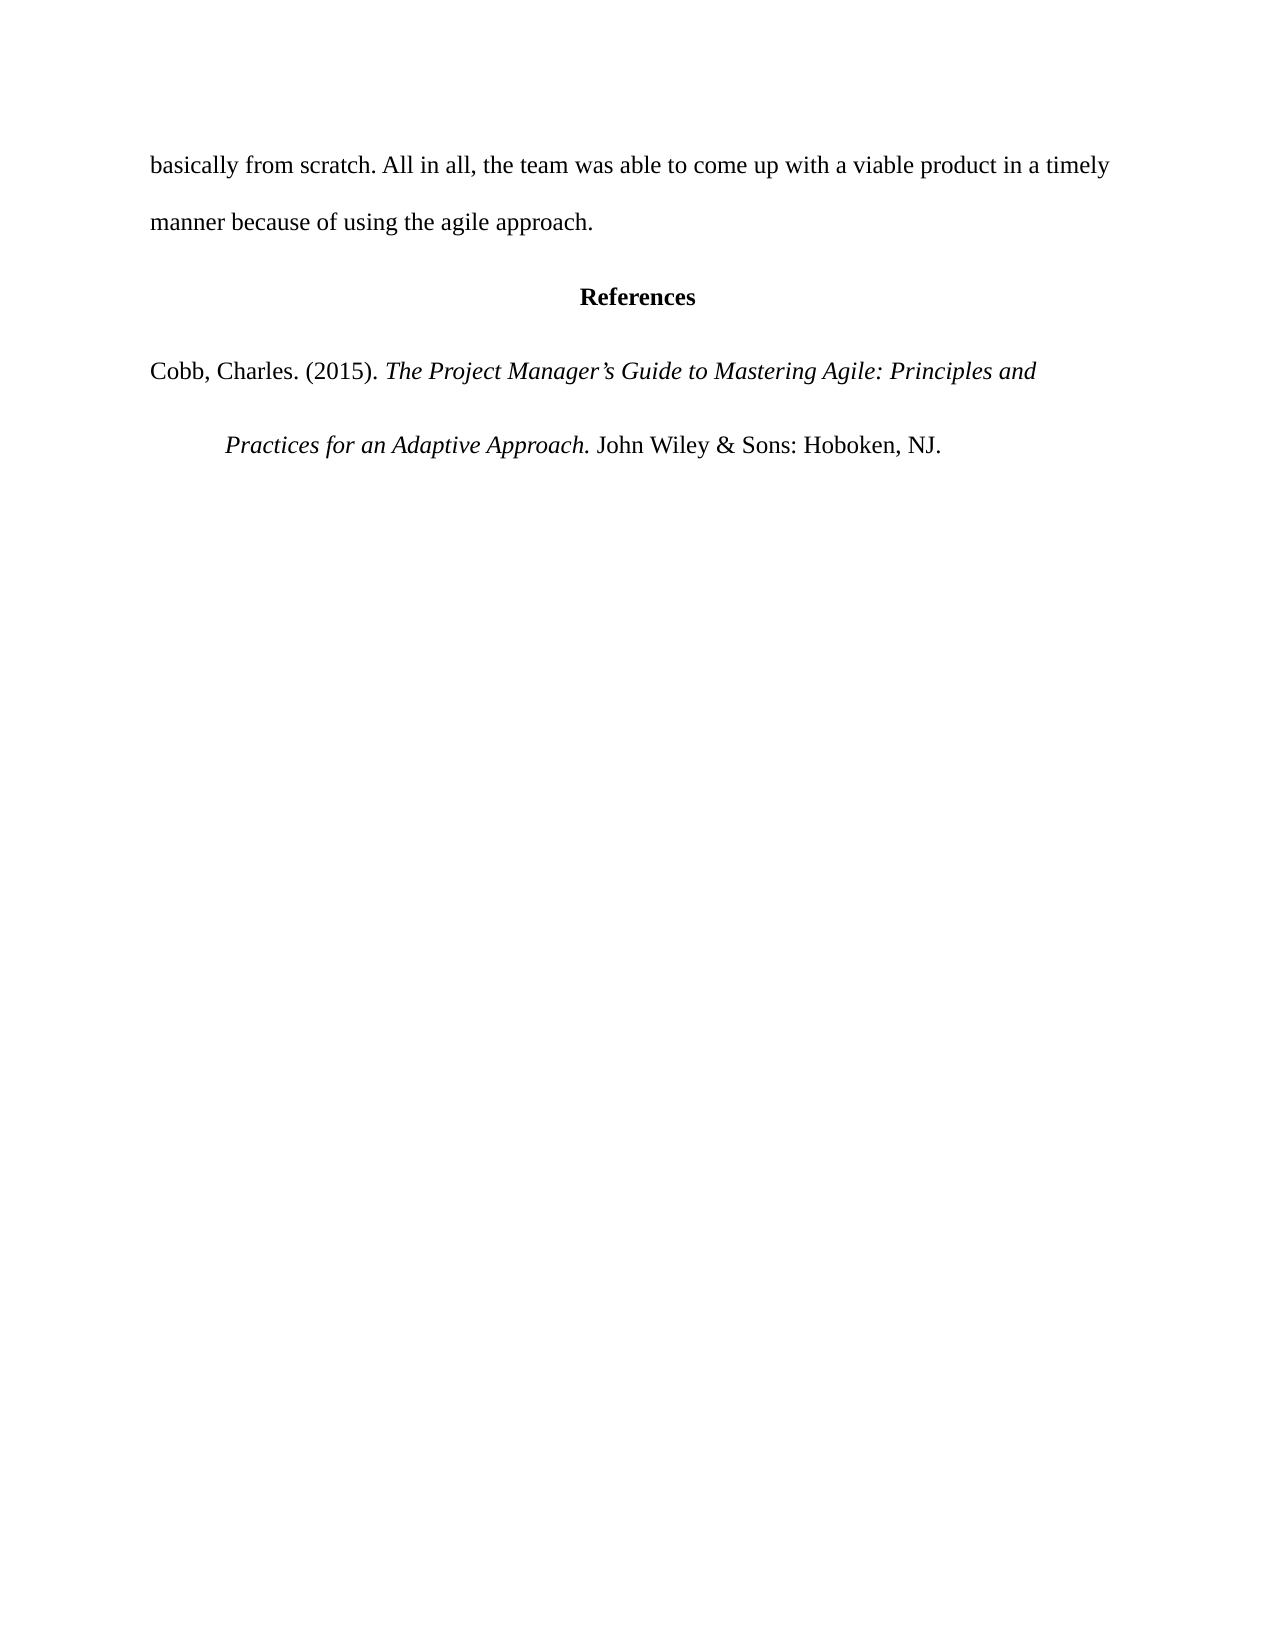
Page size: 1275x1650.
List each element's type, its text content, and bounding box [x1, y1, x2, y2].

text Cobb, Charles. (2015). The Project Manager’s Guide to Mastering Agile: Principles and [150, 356, 1125, 384]
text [150, 150, 1125, 236]
text References [150, 282, 1125, 310]
text Practices for an Adaptive Approach. John Wiley & Sons: Hoboken, NJ. [150, 430, 1125, 459]
